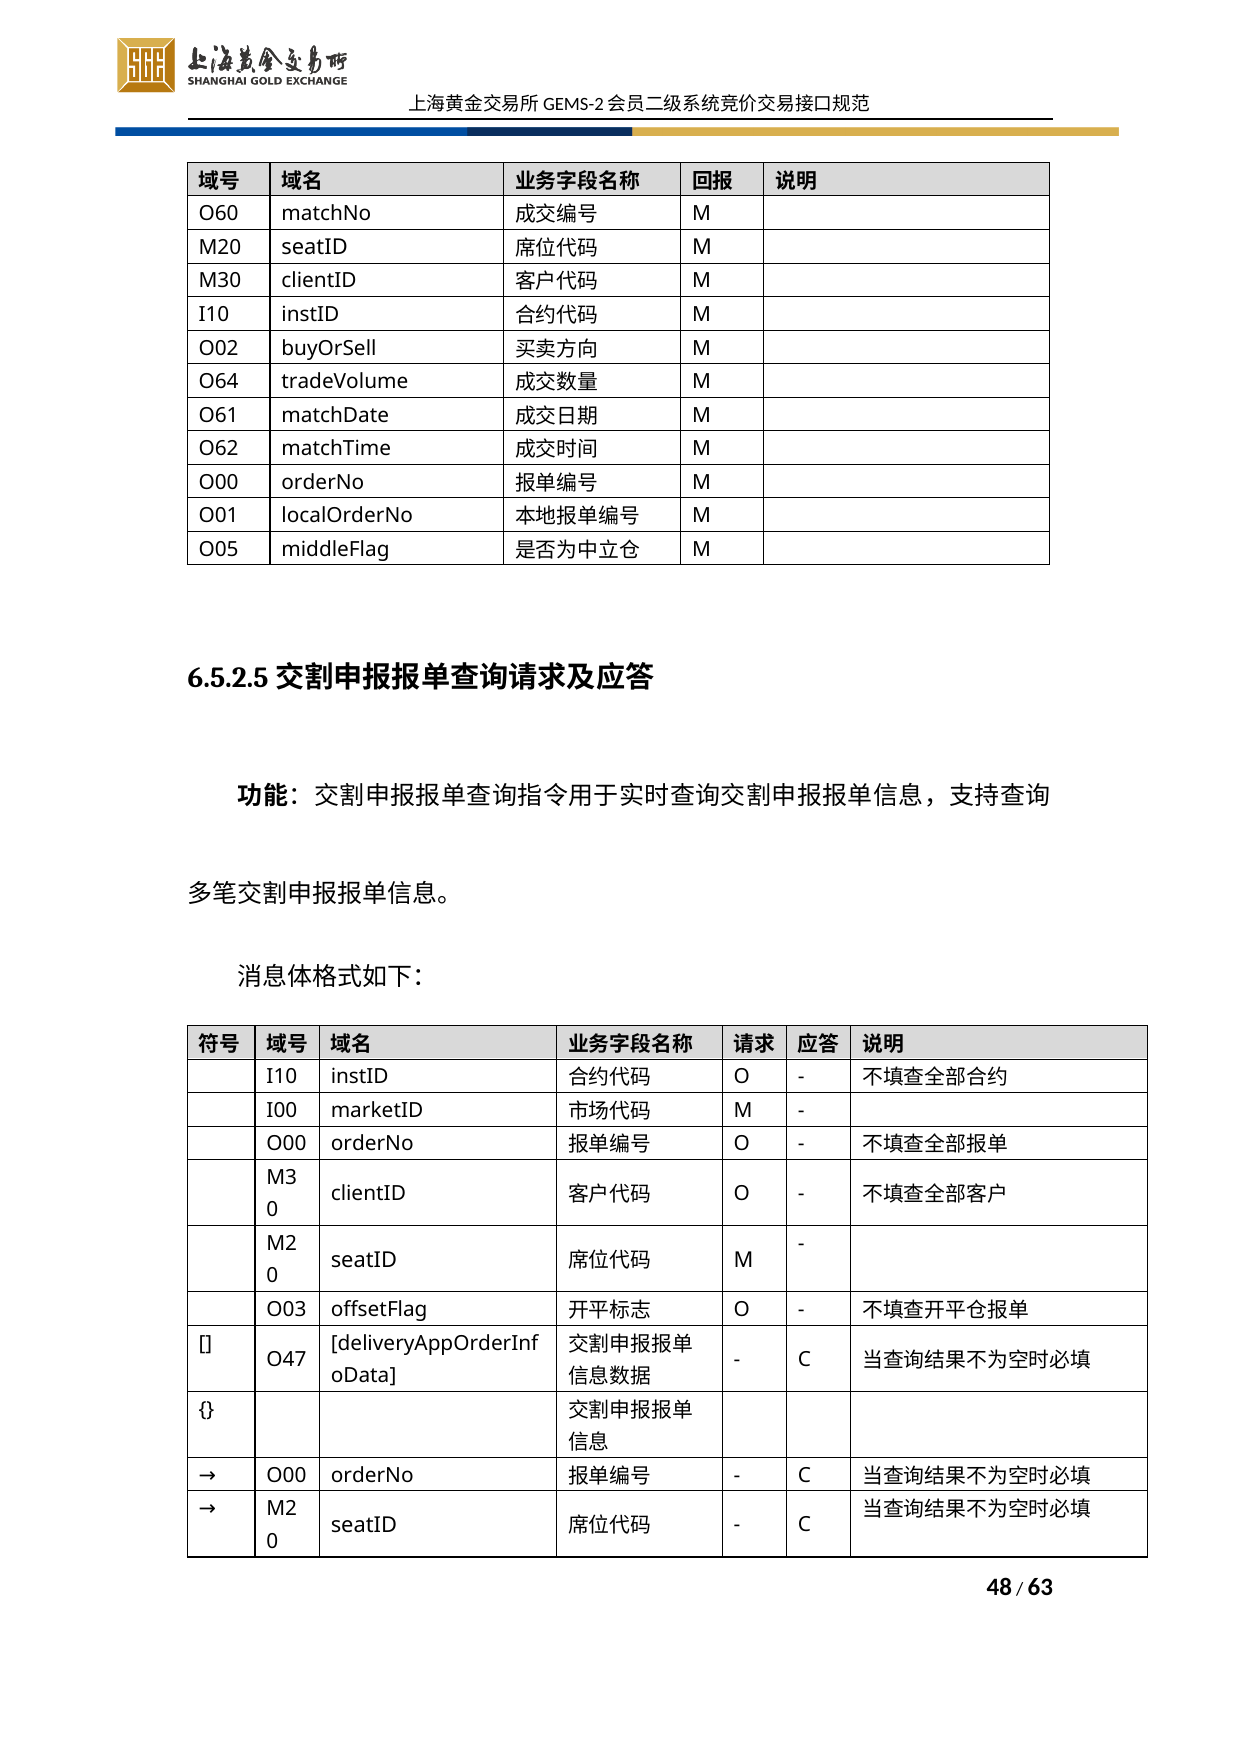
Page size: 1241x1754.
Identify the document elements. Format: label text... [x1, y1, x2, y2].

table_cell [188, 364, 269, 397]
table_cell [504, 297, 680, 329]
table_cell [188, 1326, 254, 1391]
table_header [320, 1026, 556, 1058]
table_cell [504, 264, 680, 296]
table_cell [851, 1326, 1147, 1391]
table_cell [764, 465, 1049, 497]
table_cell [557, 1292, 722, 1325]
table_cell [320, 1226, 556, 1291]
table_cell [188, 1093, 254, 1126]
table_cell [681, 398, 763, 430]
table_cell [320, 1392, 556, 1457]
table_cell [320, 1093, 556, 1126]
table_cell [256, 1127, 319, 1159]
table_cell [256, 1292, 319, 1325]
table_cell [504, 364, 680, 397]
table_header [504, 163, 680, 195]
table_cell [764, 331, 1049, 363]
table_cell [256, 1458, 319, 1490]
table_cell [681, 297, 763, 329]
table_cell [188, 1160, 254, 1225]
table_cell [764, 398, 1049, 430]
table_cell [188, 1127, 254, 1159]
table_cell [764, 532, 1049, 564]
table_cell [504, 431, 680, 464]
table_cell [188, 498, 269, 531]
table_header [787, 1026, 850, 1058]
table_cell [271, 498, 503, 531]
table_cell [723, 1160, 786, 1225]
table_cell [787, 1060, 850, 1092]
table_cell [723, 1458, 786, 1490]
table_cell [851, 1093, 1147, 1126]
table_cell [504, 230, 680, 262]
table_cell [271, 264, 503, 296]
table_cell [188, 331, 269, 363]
picture [115, 38, 1119, 136]
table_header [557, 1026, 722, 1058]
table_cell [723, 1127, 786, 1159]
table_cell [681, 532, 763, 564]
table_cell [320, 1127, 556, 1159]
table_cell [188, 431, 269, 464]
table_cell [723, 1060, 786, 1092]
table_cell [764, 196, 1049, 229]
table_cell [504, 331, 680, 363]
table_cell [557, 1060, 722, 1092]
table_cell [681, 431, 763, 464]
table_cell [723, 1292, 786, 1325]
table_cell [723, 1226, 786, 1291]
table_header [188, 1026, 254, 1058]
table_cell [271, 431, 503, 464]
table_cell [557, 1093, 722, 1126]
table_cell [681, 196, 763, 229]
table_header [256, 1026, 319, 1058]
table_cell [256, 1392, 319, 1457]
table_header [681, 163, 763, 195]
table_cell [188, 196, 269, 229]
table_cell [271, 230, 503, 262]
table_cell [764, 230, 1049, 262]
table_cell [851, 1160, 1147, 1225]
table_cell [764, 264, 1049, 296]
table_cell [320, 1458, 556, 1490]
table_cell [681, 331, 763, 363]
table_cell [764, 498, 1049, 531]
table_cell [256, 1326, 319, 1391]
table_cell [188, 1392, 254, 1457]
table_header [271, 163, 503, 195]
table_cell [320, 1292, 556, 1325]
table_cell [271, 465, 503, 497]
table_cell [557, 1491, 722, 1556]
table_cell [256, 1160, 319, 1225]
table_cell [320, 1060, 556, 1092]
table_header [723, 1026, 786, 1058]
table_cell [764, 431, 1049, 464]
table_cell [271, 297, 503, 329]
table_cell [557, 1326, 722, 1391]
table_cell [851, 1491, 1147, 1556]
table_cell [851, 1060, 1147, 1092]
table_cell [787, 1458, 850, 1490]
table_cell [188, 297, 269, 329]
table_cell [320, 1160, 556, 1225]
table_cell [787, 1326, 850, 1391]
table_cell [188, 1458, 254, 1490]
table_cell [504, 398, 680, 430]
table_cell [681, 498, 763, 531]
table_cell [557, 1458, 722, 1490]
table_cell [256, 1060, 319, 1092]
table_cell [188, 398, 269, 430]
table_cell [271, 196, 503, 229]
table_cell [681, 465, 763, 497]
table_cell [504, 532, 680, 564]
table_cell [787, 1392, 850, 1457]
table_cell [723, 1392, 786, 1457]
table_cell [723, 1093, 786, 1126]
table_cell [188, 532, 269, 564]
text 消息体格式如下： [187, 942, 1053, 1007]
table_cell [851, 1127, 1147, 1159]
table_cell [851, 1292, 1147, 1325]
subtitle 交割申报报单查询请求及应答 [187, 642, 1053, 707]
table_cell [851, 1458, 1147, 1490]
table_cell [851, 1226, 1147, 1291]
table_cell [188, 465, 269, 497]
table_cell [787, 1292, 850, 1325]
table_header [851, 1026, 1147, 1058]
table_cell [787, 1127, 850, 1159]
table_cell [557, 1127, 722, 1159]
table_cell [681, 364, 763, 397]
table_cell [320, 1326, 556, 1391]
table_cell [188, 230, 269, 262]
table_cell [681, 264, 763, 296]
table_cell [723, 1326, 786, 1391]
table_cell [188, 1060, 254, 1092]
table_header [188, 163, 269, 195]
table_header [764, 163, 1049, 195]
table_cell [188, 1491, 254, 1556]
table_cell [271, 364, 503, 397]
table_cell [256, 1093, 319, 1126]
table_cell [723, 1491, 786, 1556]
text 功能：交割申报报单查询指令用于实时查询交割申报报单信息，支持查询多笔交割申报报单信息。 [187, 761, 1053, 924]
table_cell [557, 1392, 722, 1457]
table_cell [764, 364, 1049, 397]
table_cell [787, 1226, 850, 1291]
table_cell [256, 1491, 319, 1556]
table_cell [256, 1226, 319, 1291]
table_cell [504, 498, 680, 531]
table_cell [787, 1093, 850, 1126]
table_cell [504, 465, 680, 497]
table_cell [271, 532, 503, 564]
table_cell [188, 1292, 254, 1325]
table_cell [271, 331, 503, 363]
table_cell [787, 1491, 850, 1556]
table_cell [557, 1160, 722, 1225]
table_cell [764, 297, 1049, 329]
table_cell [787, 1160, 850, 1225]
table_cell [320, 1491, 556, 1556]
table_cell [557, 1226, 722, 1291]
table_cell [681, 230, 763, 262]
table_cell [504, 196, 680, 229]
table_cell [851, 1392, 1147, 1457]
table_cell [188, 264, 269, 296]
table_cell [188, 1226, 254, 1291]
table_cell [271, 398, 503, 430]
